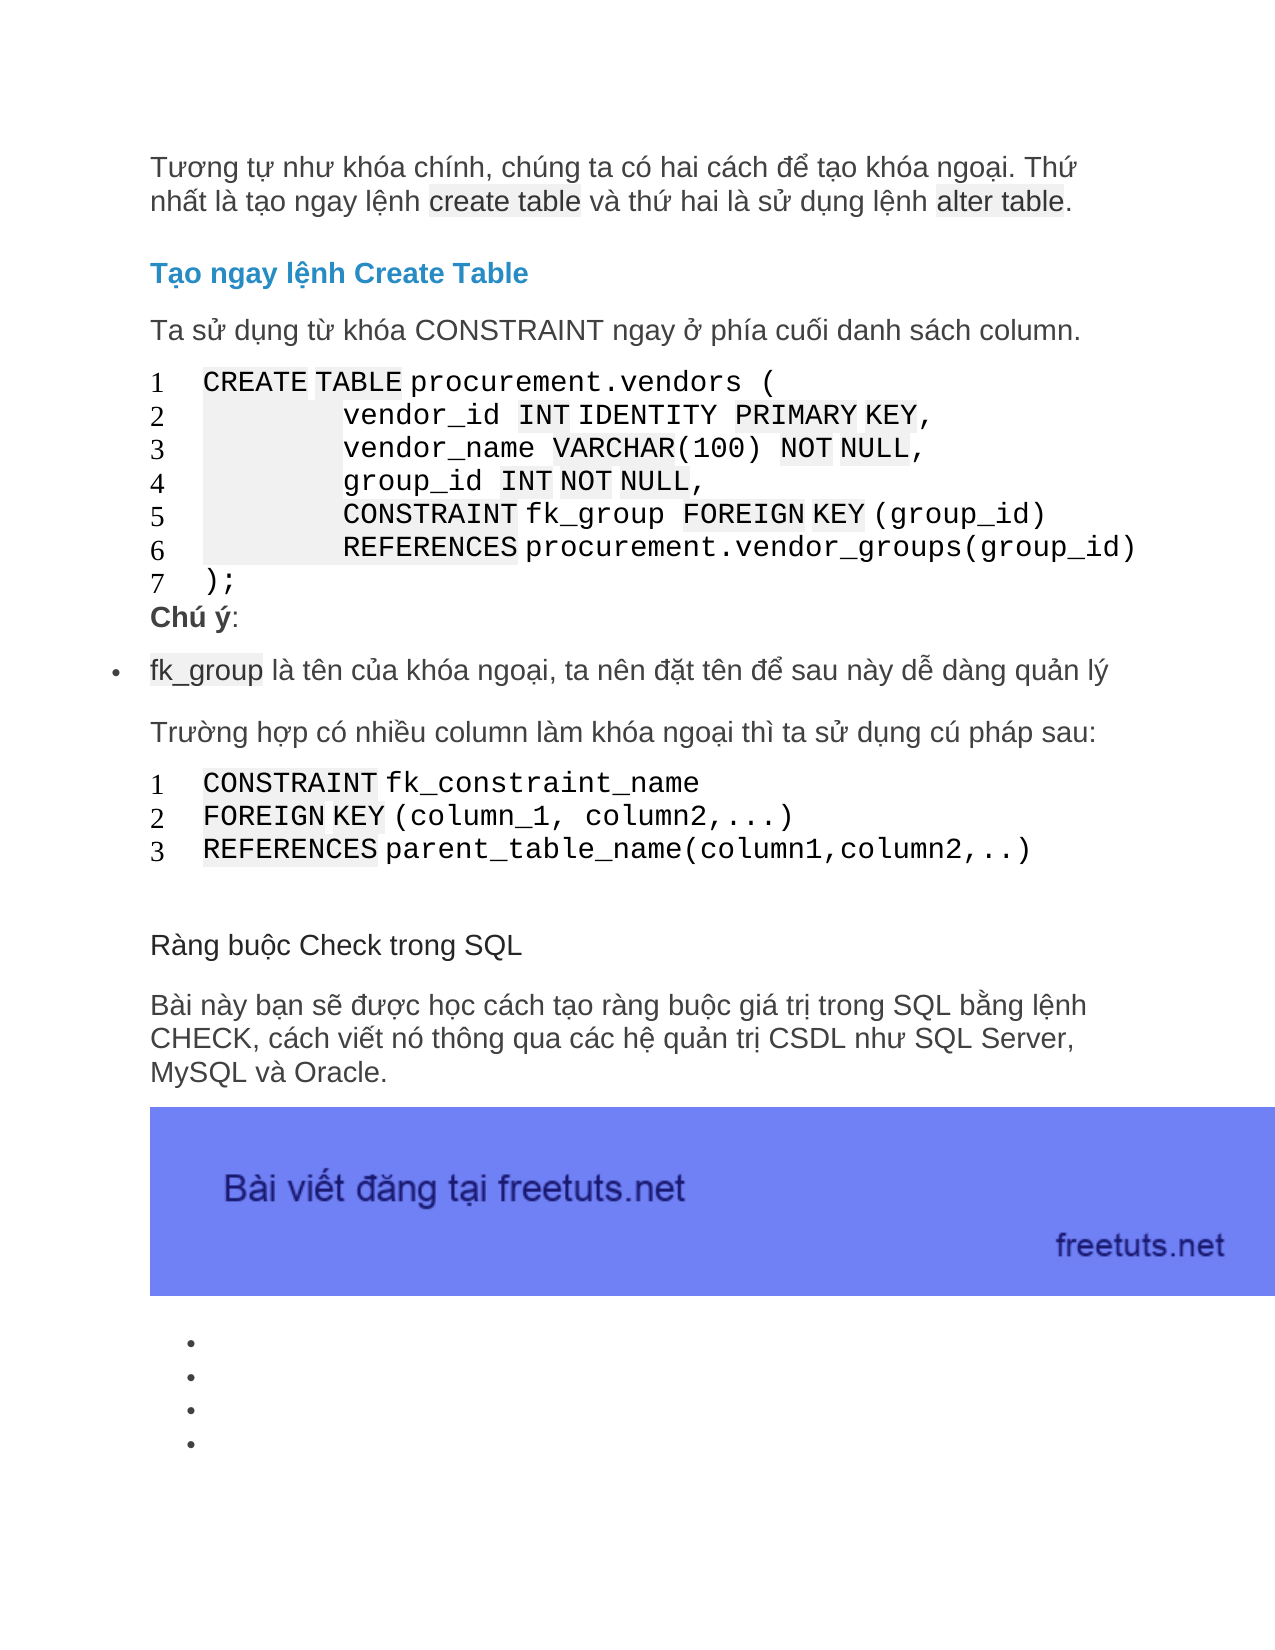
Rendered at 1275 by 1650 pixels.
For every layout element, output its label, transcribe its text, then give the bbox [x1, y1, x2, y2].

text Tương tự như khóa chính, chúng ta có hai cách để tạo khóa ngoại. Thứ nhất là tạo ngay lệnh create table và thứ hai là sử dụng lệnh alter table. [150, 150, 1125, 217]
table_header CREATE TABLE procurement.vendors ( vendor_id INT IDENTITY PRIMARY KEY, vendor_name VARCHAR(100) NOT NULL, group_id INT NOT NULL, CONSTRAINT fk_group FOREIGN KEY (group_id) REFERENCES procurement.vendor_groups(group_id) ); [203, 365, 1275, 600]
text Tạo ngay lệnh Create Table [150, 256, 1125, 290]
table_header 1 2 3 4 5 6 7 [150, 365, 203, 600]
text Trường hợp có nhiều column làm khóa ngoại thì ta sử dụng cú pháp sau: [150, 715, 1125, 749]
picture [150, 1107, 1275, 1296]
subtitle Ràng buộc Check trong SQL [150, 928, 1125, 962]
list fk_group là tên của khóa ngoại, ta nên đặt tên để sau này dễ dàng quản lý [112, 652, 1125, 686]
text Bài này bạn sẽ được học cách tạo ràng buộc giá trị trong SQL bằng lệnh CHECK, cách viết nó thông qua các hệ quản trị CSDL như SQL Server, MySQL và Oracle. [150, 988, 1125, 1088]
table_header CONSTRAINT fk_constraint_name FOREIGN KEY (column_1, column2,...) REFERENCES parent_table_name(column1,column2,..) [203, 768, 1275, 868]
text Ta sử dụng từ khóa CONSTRAINT ngay ở phía cuối danh sách column. [150, 313, 1125, 347]
text Chú ý: [150, 600, 1125, 634]
table_header 1 2 3 [150, 768, 203, 868]
